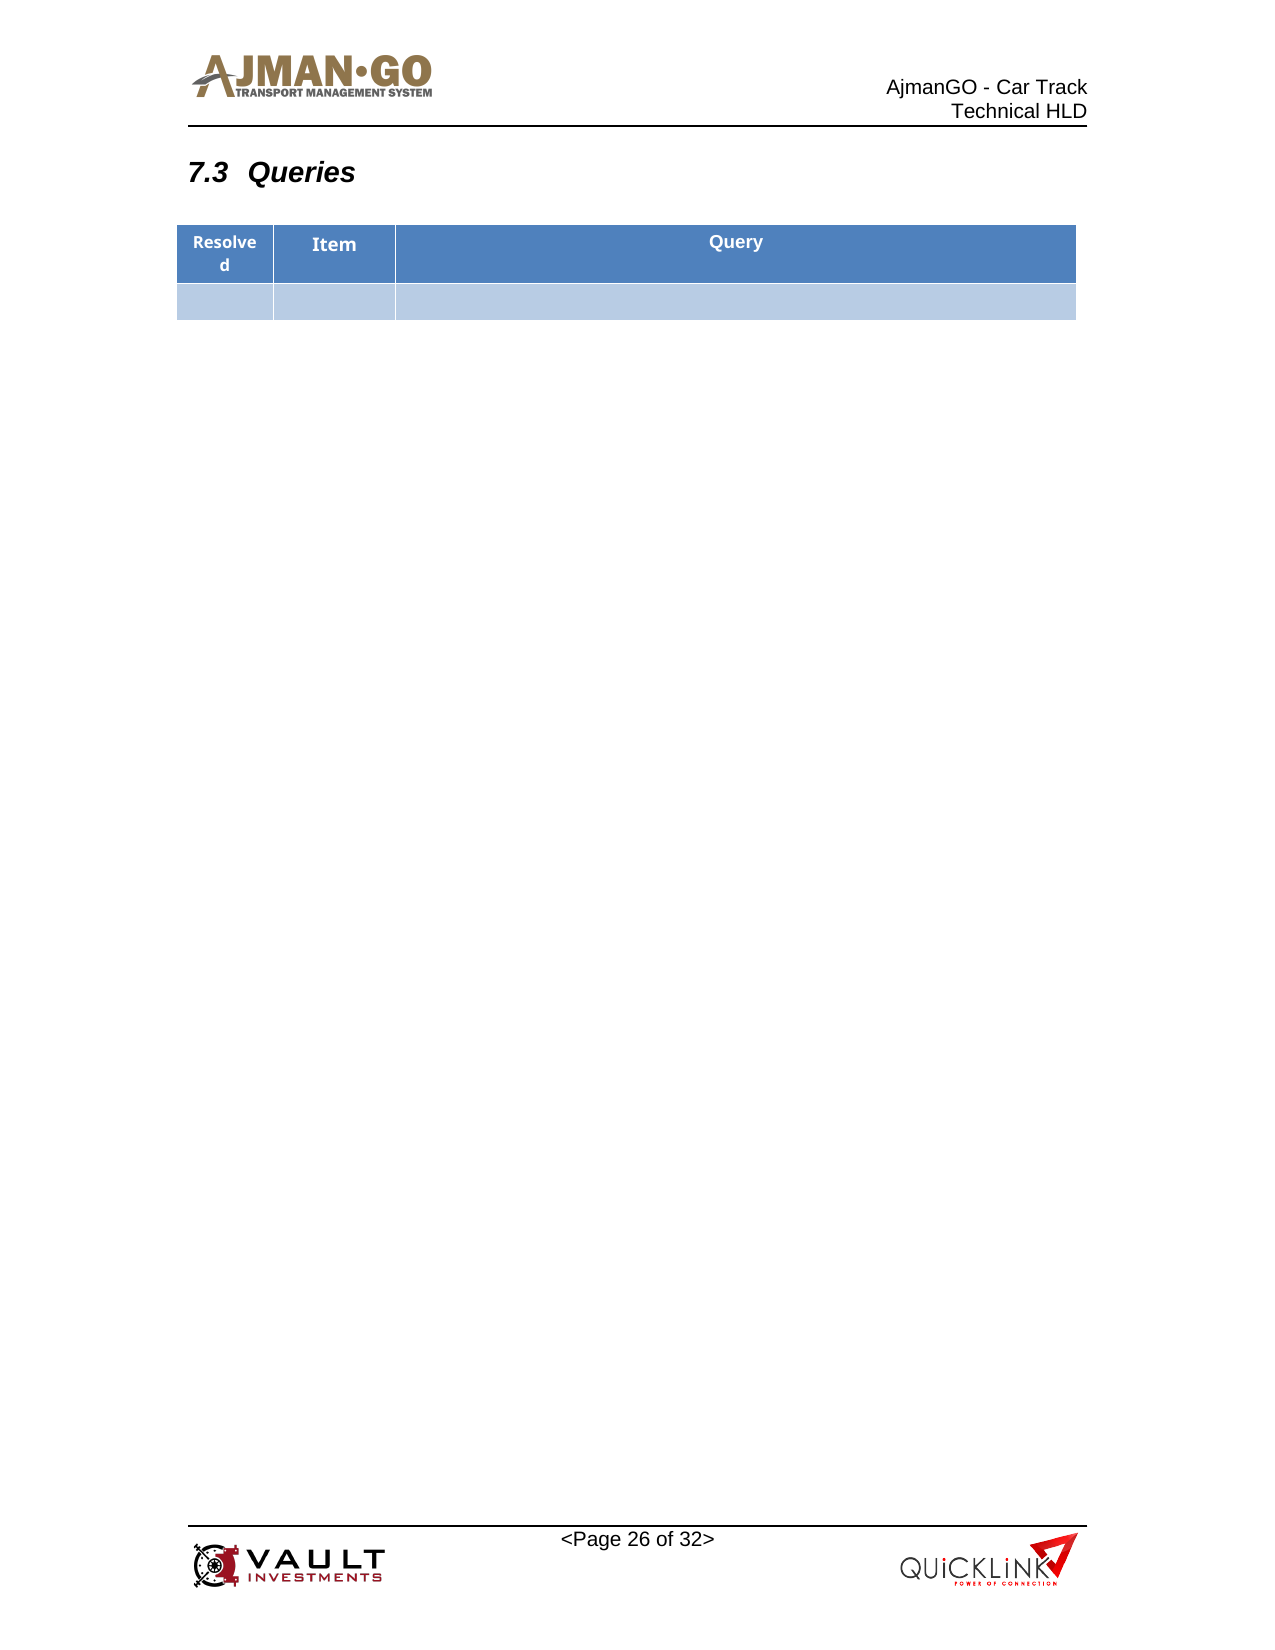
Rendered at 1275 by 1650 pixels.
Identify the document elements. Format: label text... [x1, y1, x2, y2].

table_header Query [396, 225, 1076, 283]
picture [187, 43, 438, 115]
subtitle Queries [187, 155, 1087, 189]
table_cell [177, 284, 273, 320]
table_header Resolved [177, 225, 273, 283]
table_cell [274, 284, 395, 320]
picture [193, 1543, 385, 1588]
table_header Item [274, 225, 395, 283]
table_cell [396, 284, 1076, 320]
picture [889, 1527, 1086, 1599]
